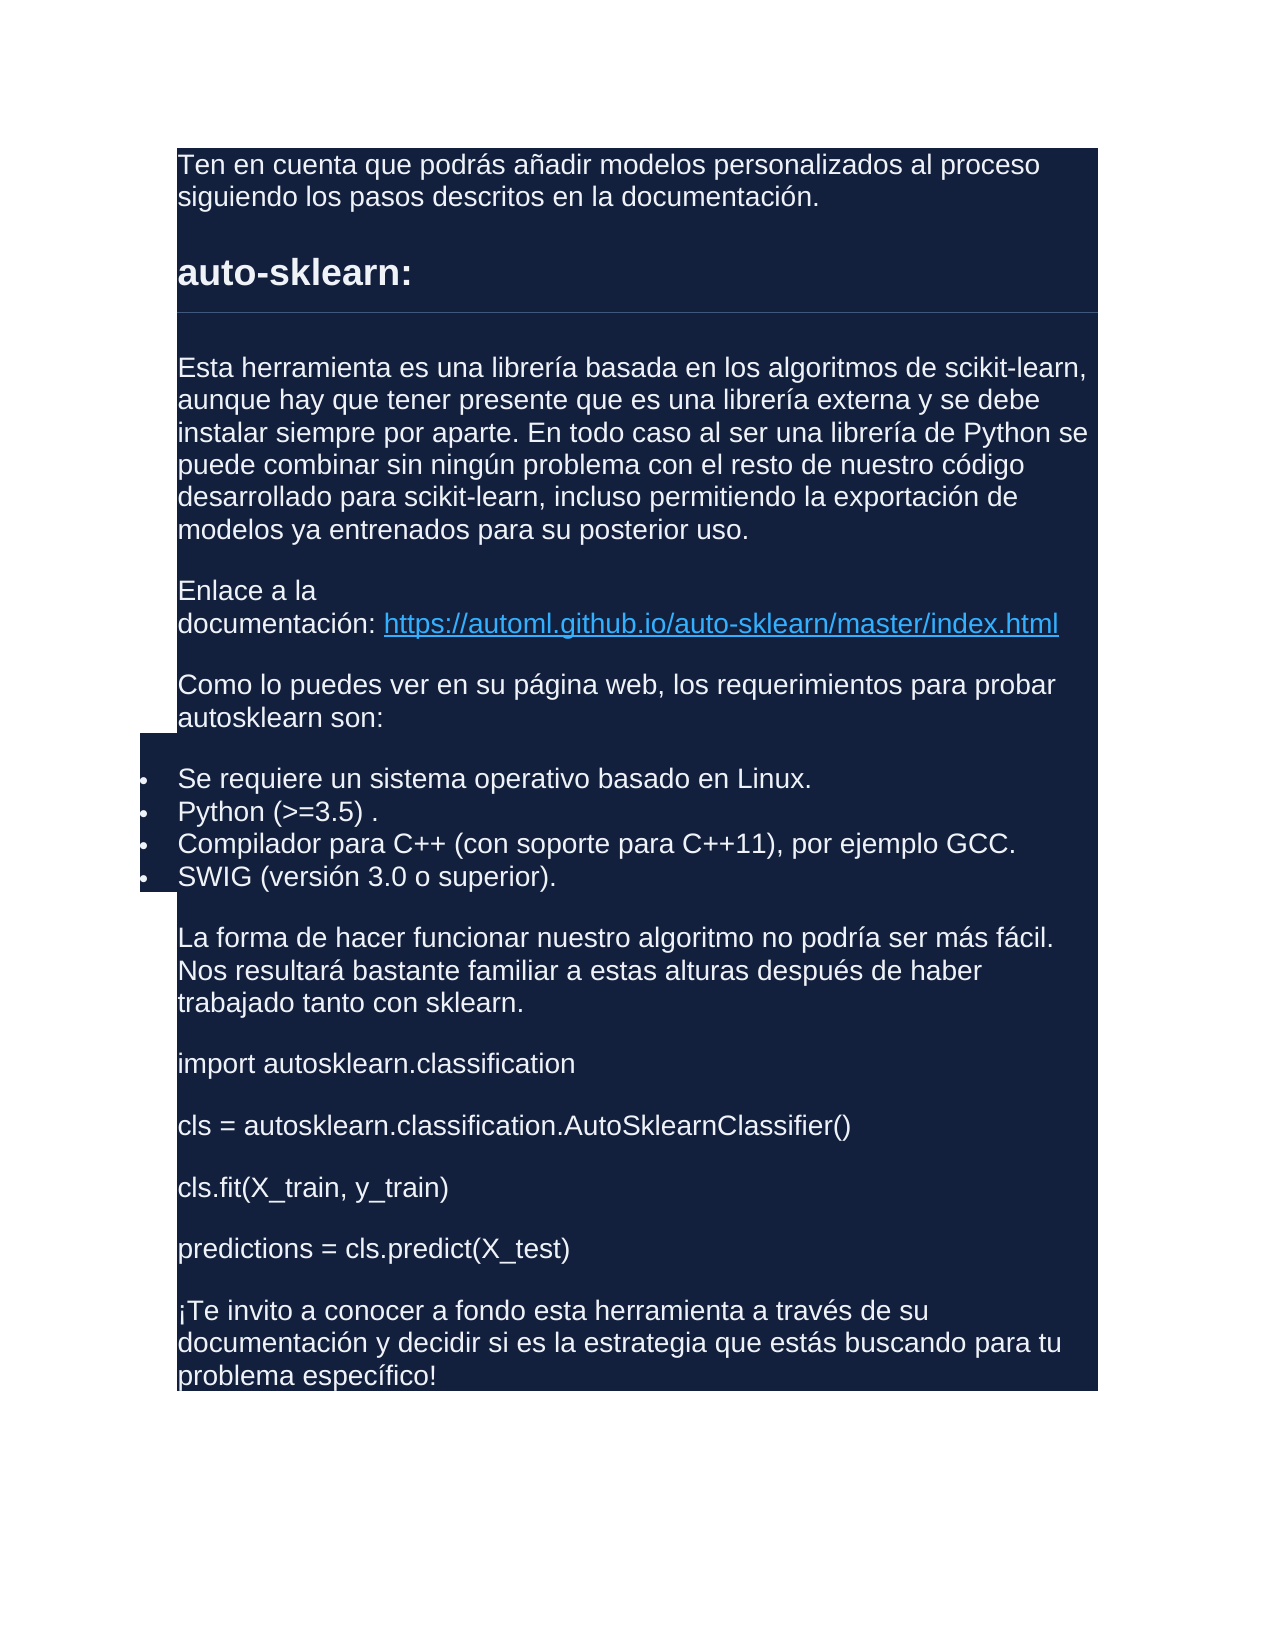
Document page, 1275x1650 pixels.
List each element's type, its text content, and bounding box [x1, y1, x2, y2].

list SWIG (versión 3.0 o superior). [140, 859, 1098, 892]
list Se requiere un sistema operativo basado en Linux. [140, 762, 1098, 795]
text cls = autosklearn.classification.AutoSklearnClassifier() [177, 1109, 1098, 1141]
text Enlace a la documentación: https://automl.github.io/auto-sklearn/master/index.html [177, 574, 1098, 639]
list Python (>=3.5) . [140, 795, 1098, 827]
text import autosklearn.classification [177, 1047, 1098, 1080]
text La forma de hacer funcionar nuestro algoritmo no podría ser más fácil. Nos resultará bastante familiar a estas alturas después de haber trabajado tanto con sklearn. [177, 921, 1098, 1018]
list Compilador para C++ (con soporte para C++11), por ejemplo GCC. [140, 827, 1098, 859]
text ¡Te invito a conocer a fondo esta herramienta a través de su documentación y decidir si es la estrategia que estás buscando para tu problema específico! [177, 1294, 1098, 1391]
text Como lo puedes ver en su página web, los requerimientos para probar autosklearn son: [177, 668, 1098, 733]
text cls.fit(X_train, y_train) [177, 1171, 1098, 1203]
text auto-sklearn: [177, 250, 1098, 312]
text predictions = cls.predict(X_test) [177, 1232, 1098, 1264]
text Ten en cuenta que podrás añadir modelos personalizados al proceso siguiendo los pasos descritos en la documentación. [177, 148, 1098, 212]
text Esta herramienta es una librería basada en los algoritmos de scikit-learn, aunque hay que tener presente que es una librería externa y se debe instalar siempre por aparte. En todo caso al ser una librería de Python se puede combinar sin ningún problema con el resto de nuestro código desarrollado para scikit-learn, incluso permitiendo la exportación de modelos ya entrenados para su posterior uso. [177, 351, 1098, 545]
